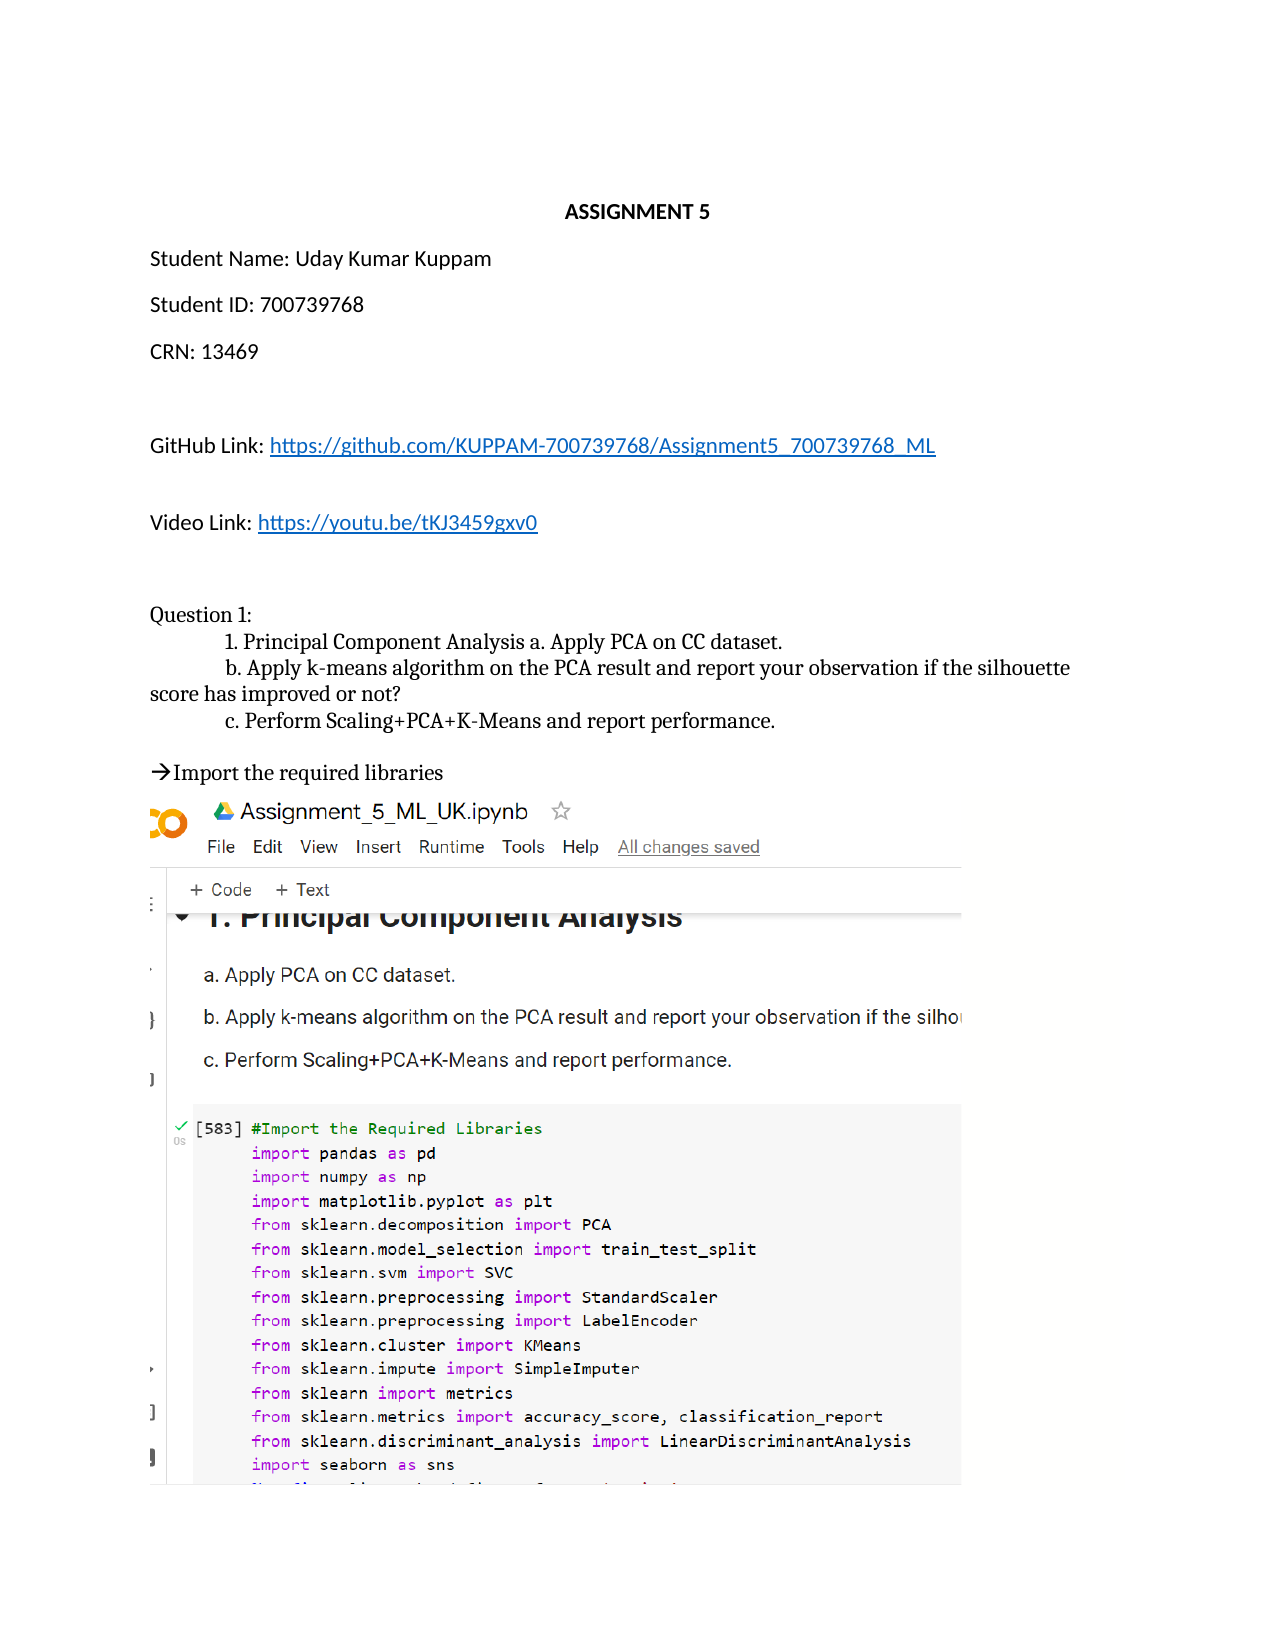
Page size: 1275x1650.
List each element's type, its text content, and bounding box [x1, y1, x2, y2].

text b. Apply k-means algorithm on the PCA result and report your observation if the silhouette score has improved or not? [150, 655, 1125, 707]
text CRN: 13469 [150, 337, 1125, 366]
text c. Perform Scaling+PCA+K-Means and report performance. [150, 707, 1125, 734]
picture [150, 786, 962, 1490]
text Question 1: [150, 602, 1125, 628]
text Student ID: 700739768 [150, 291, 1125, 319]
text ASSIGNMENT 5 [150, 197, 1125, 225]
text GitHub Link: https://github.com/KUPPAM-700739768/Assignment5_700739768_ML [150, 431, 1125, 459]
text Video Link: https://youtu.be/tKJ3459gxv0 [150, 478, 1125, 536]
text Student Name: Uday Kumar Kuppam [150, 244, 1125, 272]
text Import the required libraries [150, 760, 1125, 787]
text 1. Principal Component Analysis a. Apply PCA on CC dataset. [150, 628, 1125, 655]
